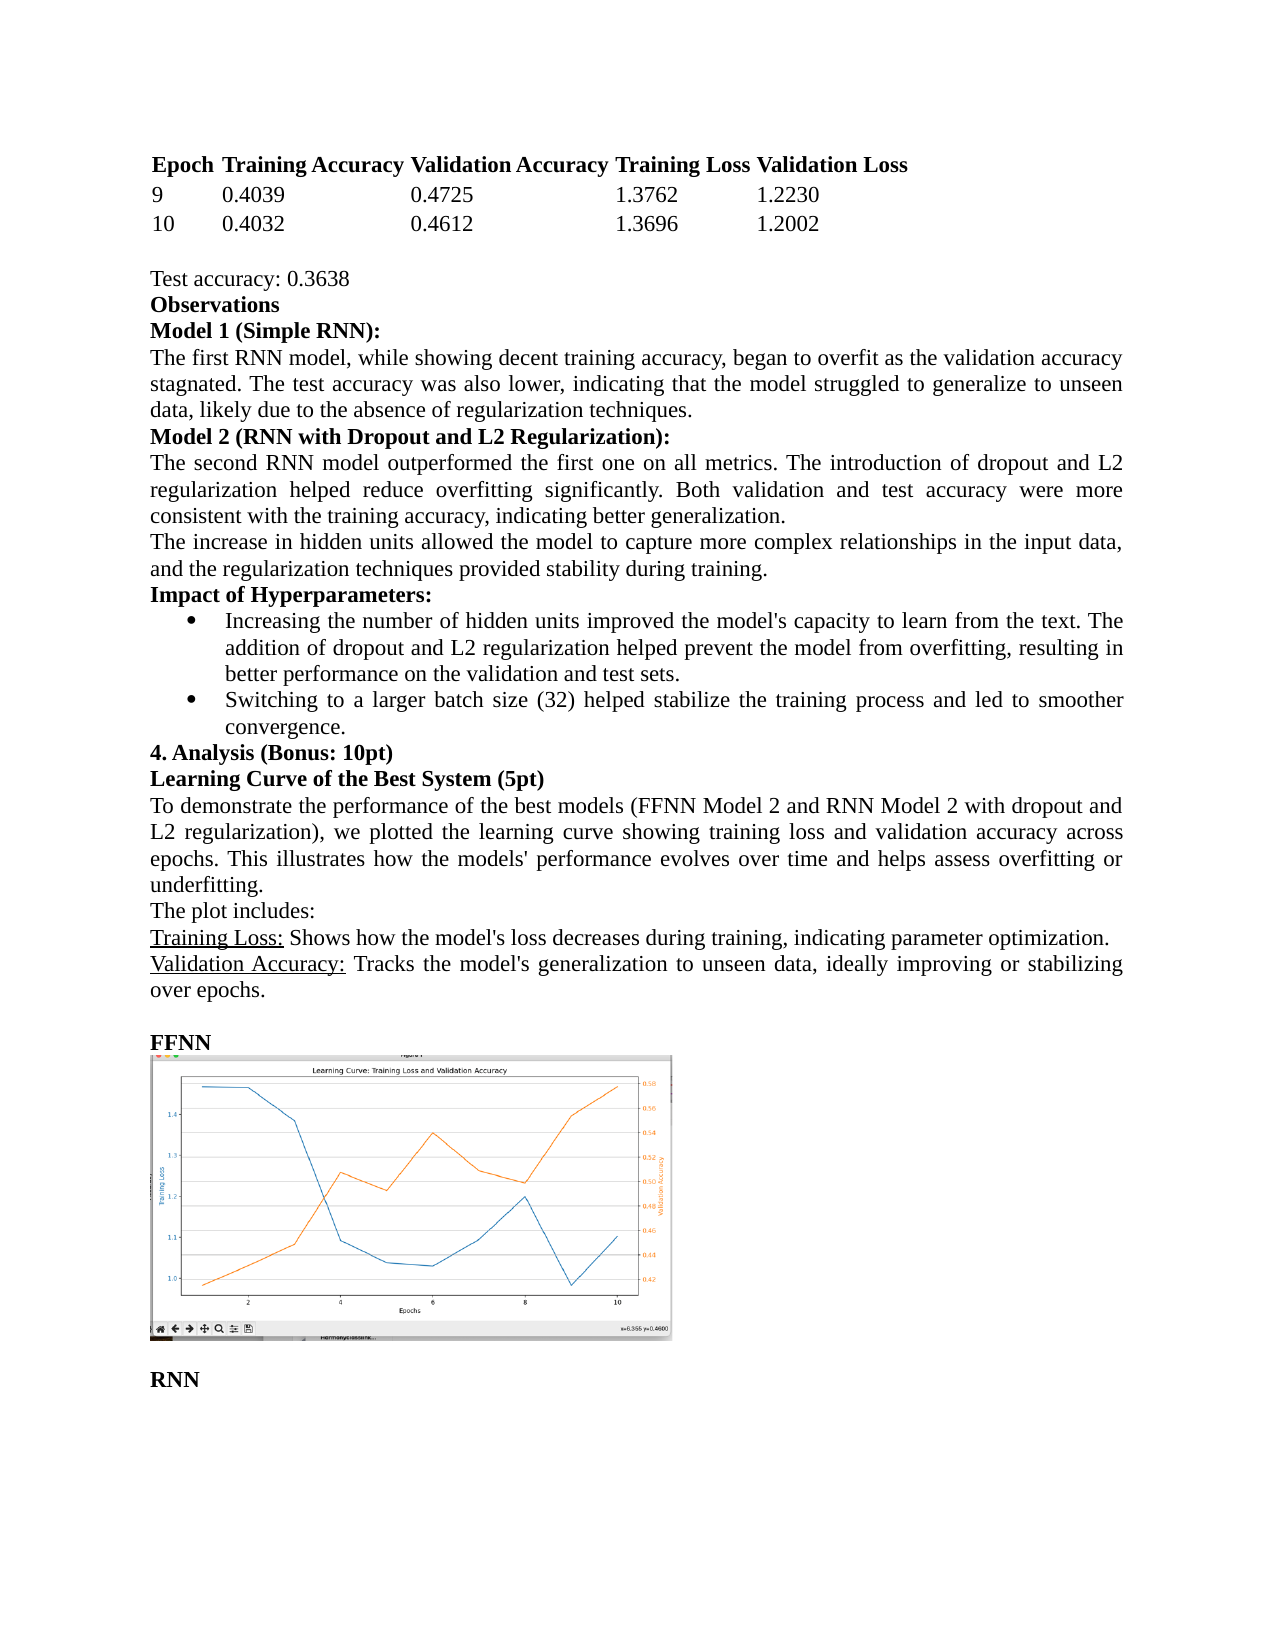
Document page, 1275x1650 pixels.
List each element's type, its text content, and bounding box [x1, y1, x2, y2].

text Test accuracy: 0.3638 [150, 265, 1125, 291]
table_cell 1.2002 [755, 209, 914, 238]
table_cell 0.4612 [409, 209, 613, 238]
table_header Training Loss [614, 150, 755, 179]
table_header Epoch [150, 150, 220, 179]
text FFNN [150, 1029, 1125, 1055]
table_cell 0.4032 [220, 209, 409, 238]
text RNN [150, 1367, 1125, 1393]
picture [150, 1055, 673, 1341]
text The first RNN model, while showing decent training accuracy, began to overfit as the validation accuracy stagnated. The test accuracy was also lower, indicating that the model struggled to generalize to unseen data, likely due to the absence of regularization techniques. [150, 344, 1125, 423]
table_cell 1.3696 [614, 209, 755, 238]
table_header Training Accuracy [220, 150, 409, 179]
text 4. Analysis (Bonus: 10pt) [150, 739, 1125, 766]
table_cell 10 [150, 209, 220, 238]
text Training Loss: Shows how the model's loss decreases during training, indicating parameter optimization. [150, 924, 1125, 950]
list Increasing the number of hidden units improved the model's capacity to learn from the text. The addition of dropout and L2 regularization helped prevent the model from overfitting, resulting in better performance on the validation and test sets. [187, 607, 1125, 686]
text The increase in hidden units allowed the model to capture more complex relationships in the input data, and the regularization techniques provided stability during training. [150, 528, 1125, 581]
table_cell 0.4725 [409, 180, 613, 209]
table_cell 1.2230 [755, 180, 914, 209]
text Validation Accuracy: Tracks the model's generalization to unseen data, ideally improving or stabilizing over epochs. [150, 950, 1125, 1003]
text Learning Curve of the Best System (5pt) [150, 766, 1125, 792]
text The second RNN model outperformed the first one on all metrics. The introduction of dropout and L2 regularization helped reduce overfitting significantly. Both validation and test accuracy were more consistent with the training accuracy, indicating better generalization. [150, 449, 1125, 528]
list Switching to a larger batch size (32) helped stabilize the training process and led to smoother convergence. [187, 686, 1125, 739]
table_header Validation Loss [755, 150, 914, 179]
table_cell 9 [150, 180, 220, 209]
table_cell 0.4039 [220, 180, 409, 209]
table_cell 1.3762 [614, 180, 755, 209]
text Model 1 (Simple RNN): [150, 317, 1125, 344]
text To demonstrate the performance of the best models (FFNN Model 2 and RNN Model 2 with dropout and L2 regularization), we plotted the learning curve showing training loss and validation accuracy across epochs. This illustrates how the models' performance evolves over time and helps assess overfitting or underfitting. [150, 792, 1125, 897]
text Observations [150, 291, 1125, 317]
text The plot includes: [150, 897, 1125, 924]
text Model 2 (RNN with Dropout and L2 Regularization): [150, 423, 1125, 449]
table_header Validation Accuracy [409, 150, 613, 179]
text Impact of Hyperparameters: [150, 581, 1125, 607]
